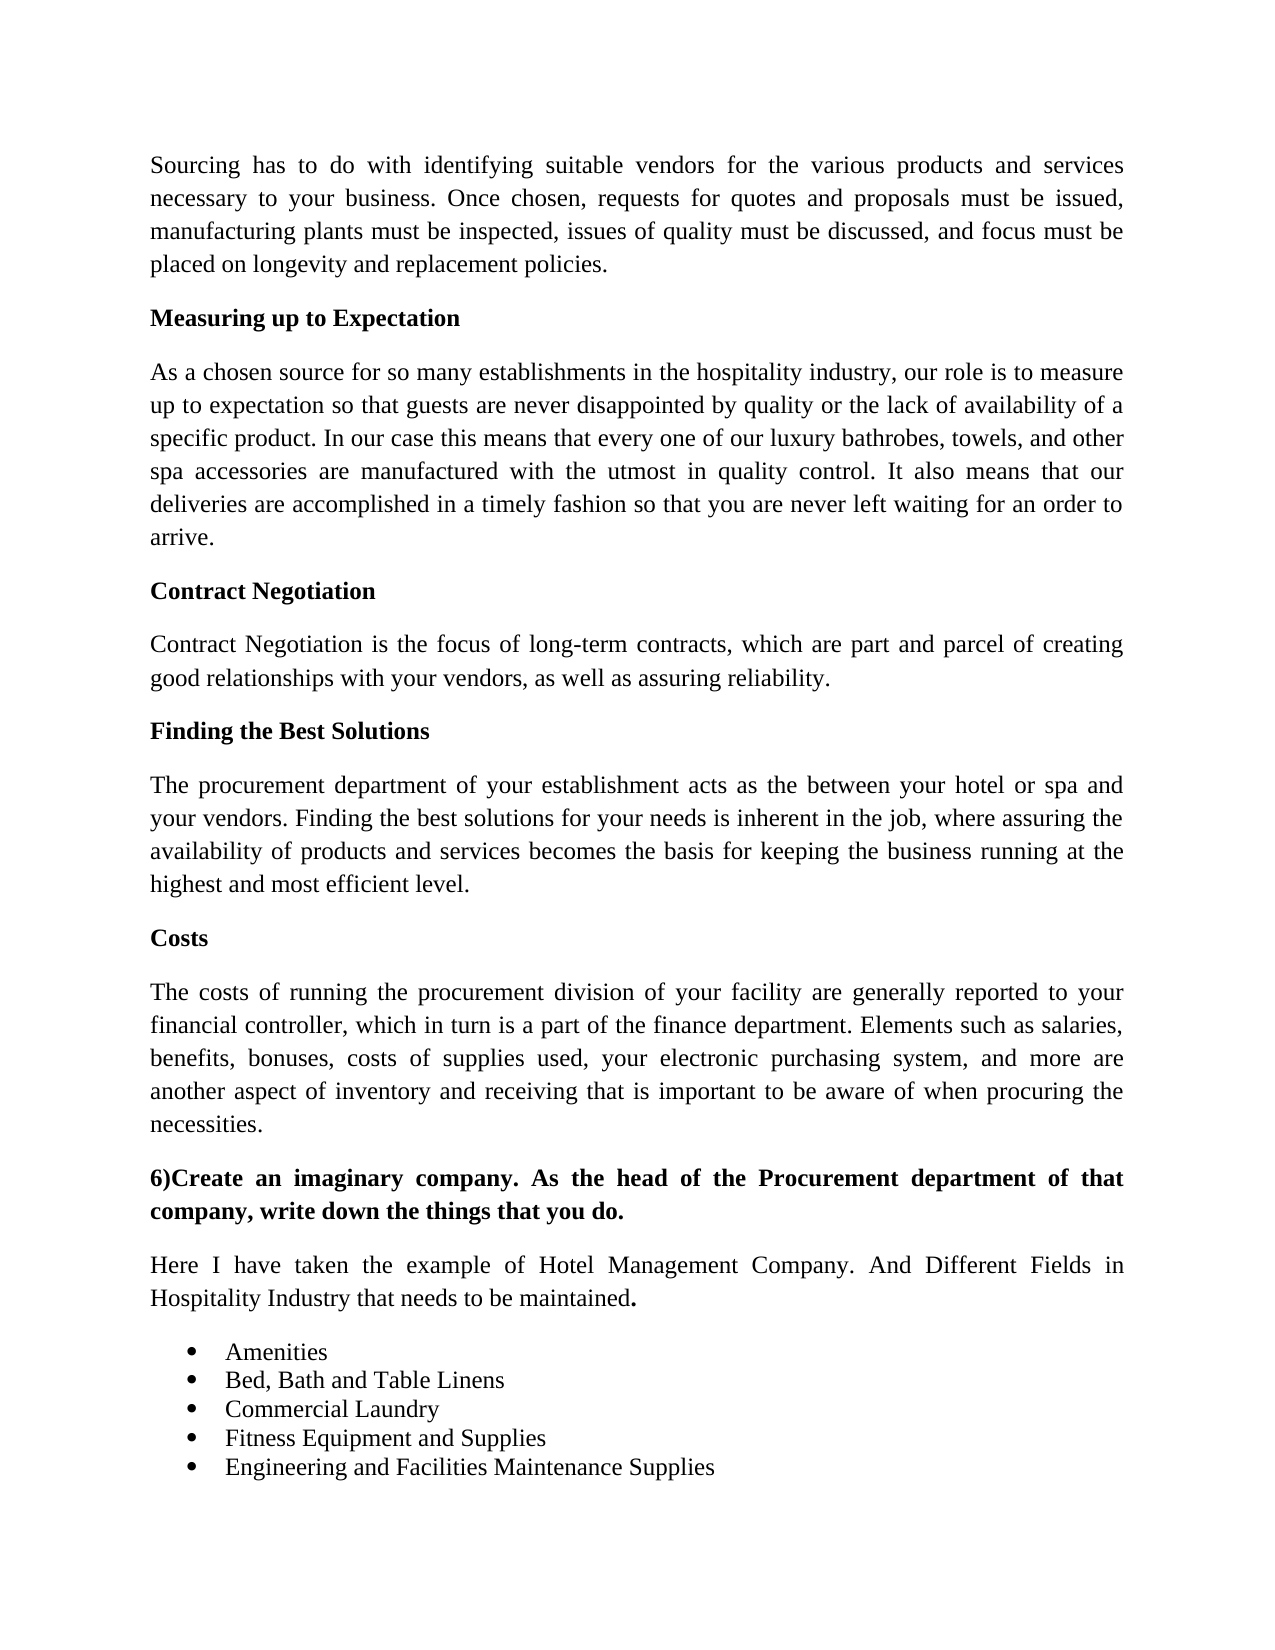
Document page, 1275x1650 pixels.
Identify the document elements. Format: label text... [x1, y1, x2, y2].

text Here I have taken the example of Hotel Management Company. And Different Fields in Hospitality Industry that needs to be maintained. [150, 1250, 1125, 1312]
list Commercial Laundry [187, 1394, 1125, 1423]
text The costs of running the procurement division of your facility are generally reported to your financial controller, which in turn is a part of the finance department. Elements such as salaries, benefits, bonuses, costs of supplies used, your electronic purchasing system, and more are another aspect of inventory and receiving that is important to be aware of when procuring the necessities. [150, 977, 1125, 1138]
text Contract Negotiation [150, 576, 1125, 604]
text Contract Negotiation is the focus of long-term contracts, which are part and parcel of creating good relationships with your vendors, as well as assuring reliability. [150, 629, 1125, 691]
text Measuring up to Expectation [150, 303, 1125, 332]
text As a chosen source for so many establishments in the hospitality industry, our role is to measure up to expectation so that guests are never disappointed by quality or the lack of availability of a specific product. In our case this means that every one of our luxury bathrobes, towels, and other spa accessories are manufactured with the utmost in quality control. It also means that our deliveries are accomplished in a timely fashion so that you are never left waiting for an order to arrive. [150, 357, 1125, 551]
list Bed, Bath and Table Linens [187, 1366, 1125, 1394]
text Costs [150, 923, 1125, 952]
text The procurement department of your establishment acts as the between your hotel or spa and your vendors. Finding the best solutions for your needs is inherent in the job, where assuring the availability of products and services becomes the basis for keeping the business running at the highest and most efficient level. [150, 770, 1125, 898]
text Finding the Best Solutions [150, 716, 1125, 745]
text 6)Create an imaginary company. As the head of the Procurement department of that company, write down the things that you do. [150, 1163, 1125, 1225]
list Fitness Equipment and Supplies [187, 1423, 1125, 1452]
list Engineering and Facilities Maintenance Supplies [187, 1452, 1125, 1481]
text Sourcing has to do with identifying suitable vendors for the various products and services necessary to your business. Once chosen, requests for quotes and proposals must be issued, manufacturing plants must be inspected, issues of quality must be discussed, and focus must be placed on longevity and replacement policies. [150, 150, 1125, 278]
list Amenities [187, 1337, 1125, 1366]
